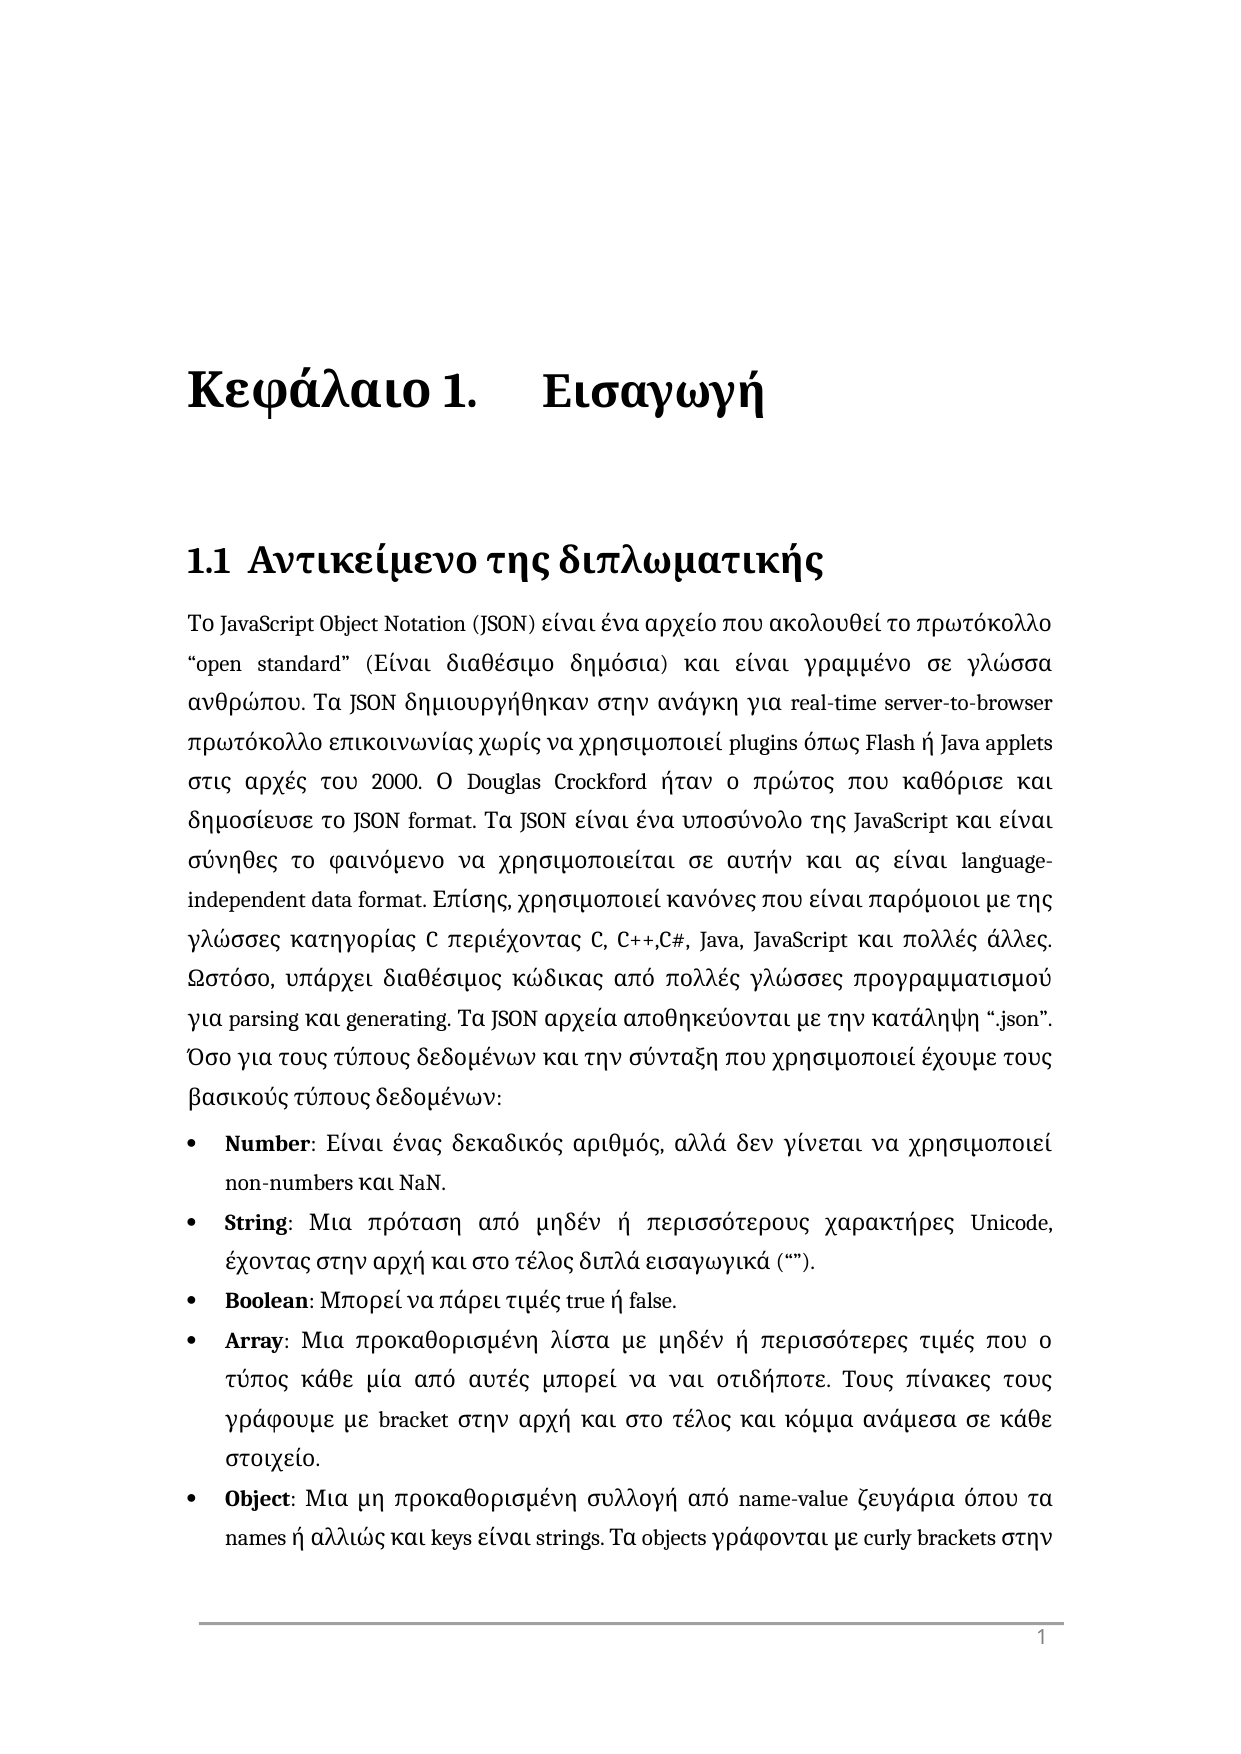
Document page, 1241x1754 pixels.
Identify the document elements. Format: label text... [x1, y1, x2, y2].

list String: Μια πρόταση από μηδέν ή περισσότερους χαρακτήρες Unicode, έχοντας στην αρχή και στο τέλος διπλά εισαγωγικά (“”). [187, 1209, 1053, 1275]
subtitle Εισαγωγή [187, 362, 1053, 420]
subtitle Αντικείμενο της διπλωματικής [187, 540, 1058, 583]
text Το JavaScript Object Notation (JSON) είναι ένα αρχείο που ακολουθεί το πρωτόκολλο “open standard” (Είναι διαθέσιμο δημόσια) και είναι γραμμένο σε γλώσσα ανθρώπου. Τα JSON δημιουργήθηκαν στην ανάγκη για real-time server-to-browser πρωτόκολλο επικοινωνίας χωρίς να χρησιμοποιεί plugins όπως Flash ή Java applets στις αρχές του 2000. Ο Douglas Crockford ήταν ο πρώτος που καθόρισε και δημοσίευσε το JSON format. Τα JSON είναι ένα υποσύνολο της JavaScript και είναι σύνηθες το φαινόμενο να χρησιμοποιείται σε αυτήν και ας είναι language-independent data format. Επίσης, χρησιμοποιεί κανόνες που είναι παρόμοιοι με της γλώσσες κατηγορίας C περιέχοντας C, C++,C#, Java, JavaScript και πολλές άλλες. Ωστόσο, υπάρχει διαθέσιμος κώδικας από πολλές γλώσσες προγραμματισμού για parsing και generating. Τα JSON αρχεία αποθηκεύονται με την κατάληψη “.json”. Όσο για τους τύπους δεδομένων και την σύνταξη που χρησιμοποιεί έχουμε τους βασικούς τύπους δεδομένων: [187, 611, 1053, 1111]
list Number: Είναι ένας δεκαδικός αριθμός, αλλά δεν γίνεται να χρησιμοποιεί non-numbers και NaN. [187, 1130, 1053, 1196]
list Boolean: Μπορεί να πάρει τιμές true ή false. [187, 1288, 1053, 1315]
list Array: Μια προκαθορισμένη λίστα με μηδέν ή περισσότερες τιμές που ο τύπος κάθε μία από αυτές μπορεί να ναι οτιδήποτε. Τους πίνακες τους γράφουμε με bracket στην αρχή και στο τέλος και κόμμα ανάμεσα σε κάθε στοιχείο. [187, 1328, 1053, 1473]
